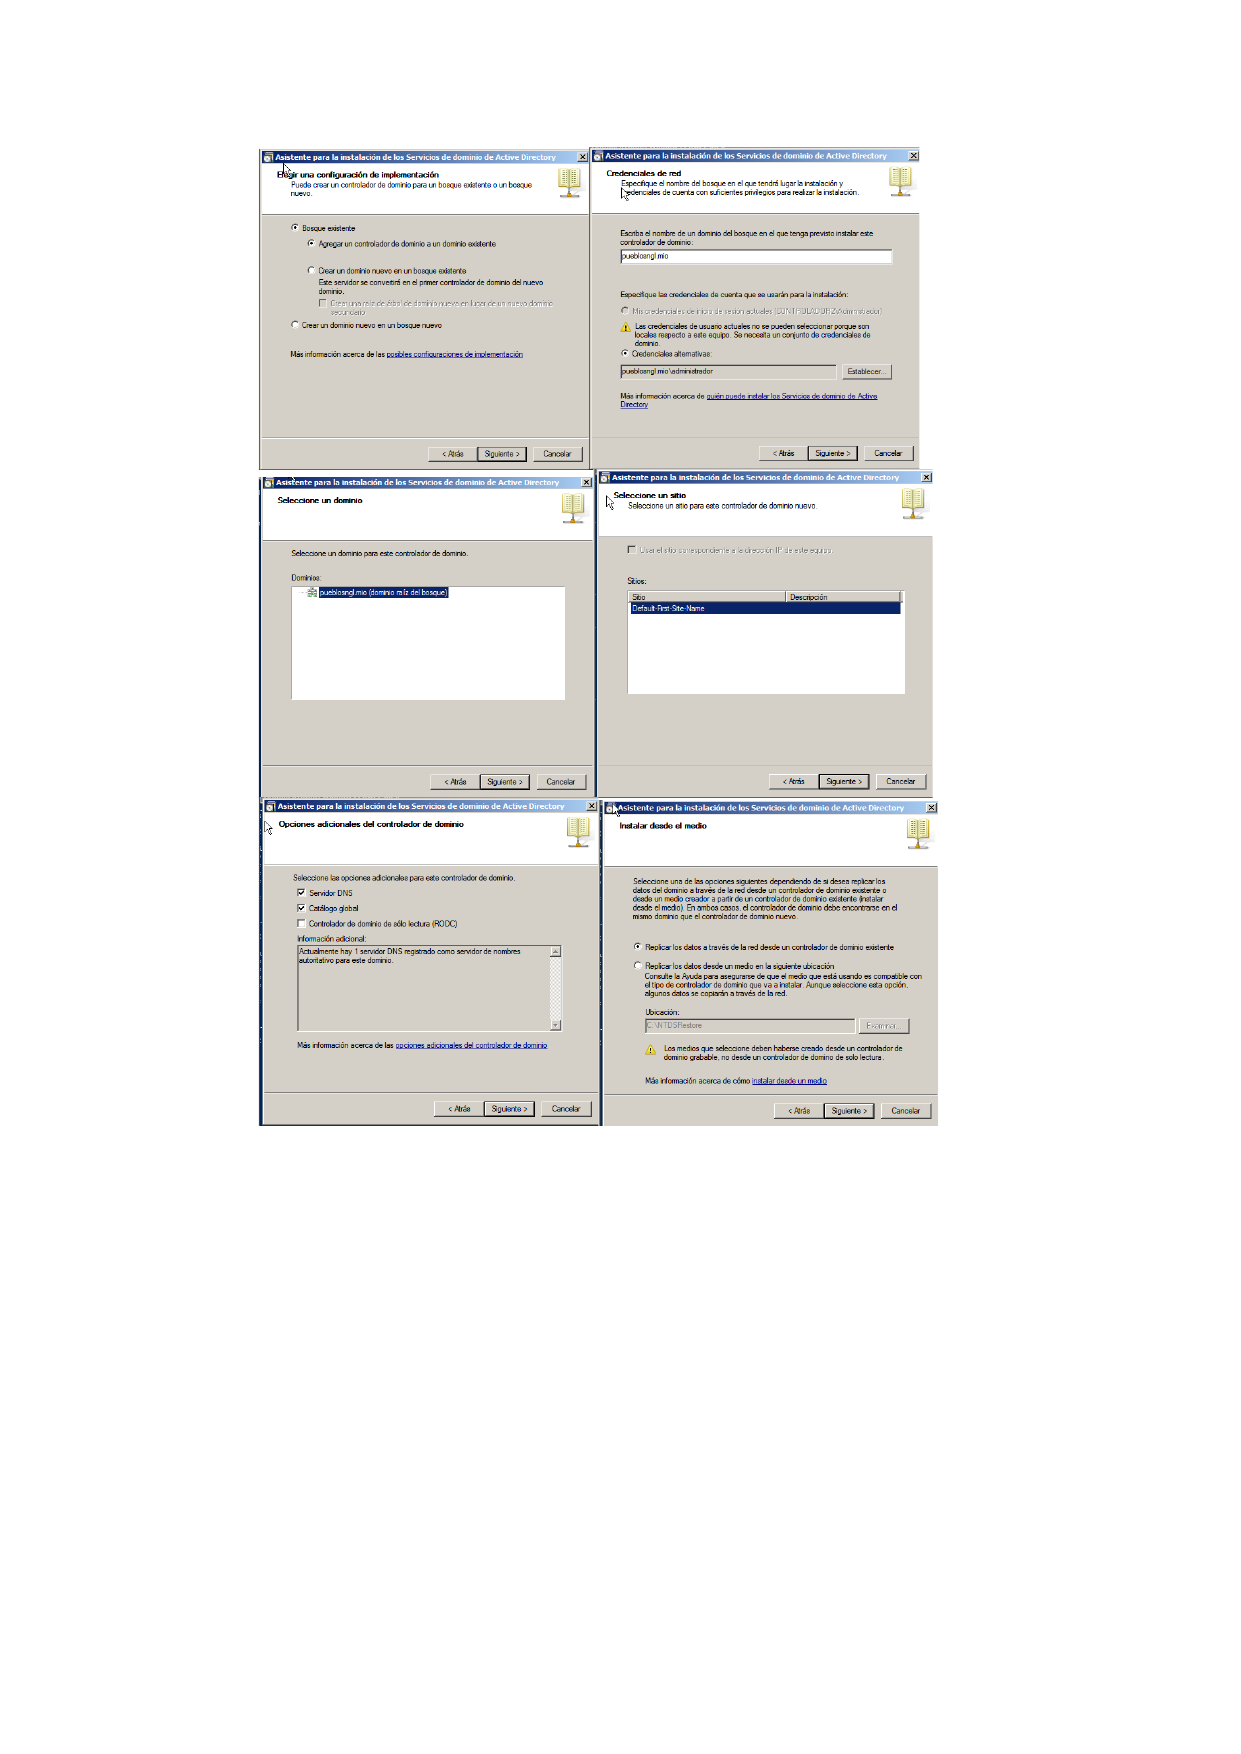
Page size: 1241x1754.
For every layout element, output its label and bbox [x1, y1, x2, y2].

picture [258, 147, 938, 1126]
